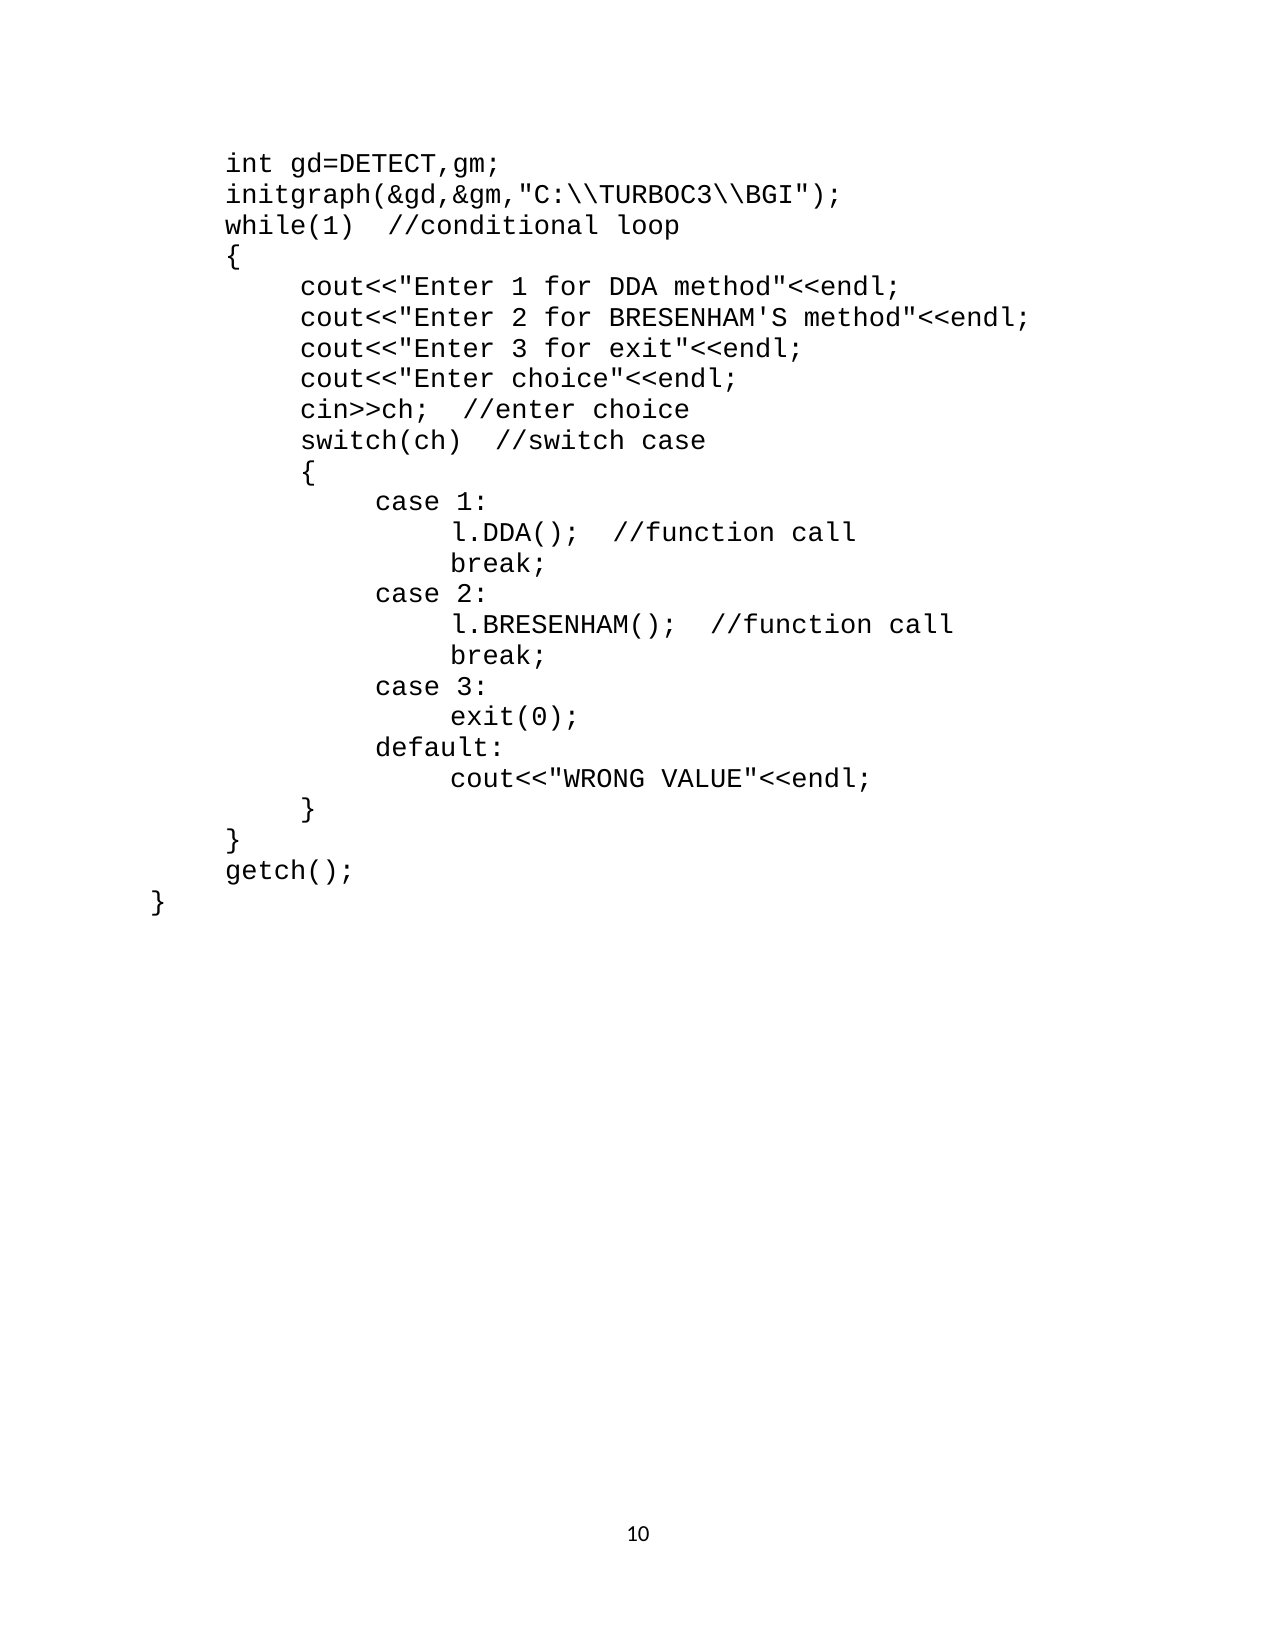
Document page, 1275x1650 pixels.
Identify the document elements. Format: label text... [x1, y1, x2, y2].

text break; [150, 642, 1125, 672]
text default: [150, 734, 1125, 764]
text case 3: [150, 672, 1125, 703]
text while(1) //conditional loop [150, 211, 1125, 242]
text case 1: [150, 488, 1125, 519]
text int gd=DETECT,gm; [150, 150, 1125, 181]
text cin>>ch; //enter choice [150, 396, 1125, 427]
text exit(0); [150, 703, 1125, 734]
text case 2: [150, 580, 1125, 611]
text l.DDA(); //function call [150, 519, 1125, 549]
text } [150, 795, 1125, 826]
text cout<<"Enter 3 for exit"<<endl; [150, 334, 1125, 365]
text switch(ch) //switch case [150, 427, 1125, 457]
text } [150, 826, 1125, 857]
text l.BRESENHAM(); //function call [150, 611, 1125, 642]
text break; [150, 549, 1125, 580]
text { [150, 457, 1125, 488]
text getch(); [150, 857, 1125, 887]
text } [150, 887, 1125, 918]
text cout<<"WRONG VALUE"<<endl; [150, 764, 1125, 795]
text cout<<"Enter choice"<<endl; [150, 365, 1125, 396]
text { [150, 242, 1125, 273]
text cout<<"Enter 1 for DDA method"<<endl; [150, 273, 1125, 304]
text cout<<"Enter 2 for BRESENHAM'S method"<<endl; [150, 304, 1125, 334]
text initgraph(&gd,&gm,"C:\\TURBOC3\\BGI"); [150, 181, 1125, 211]
